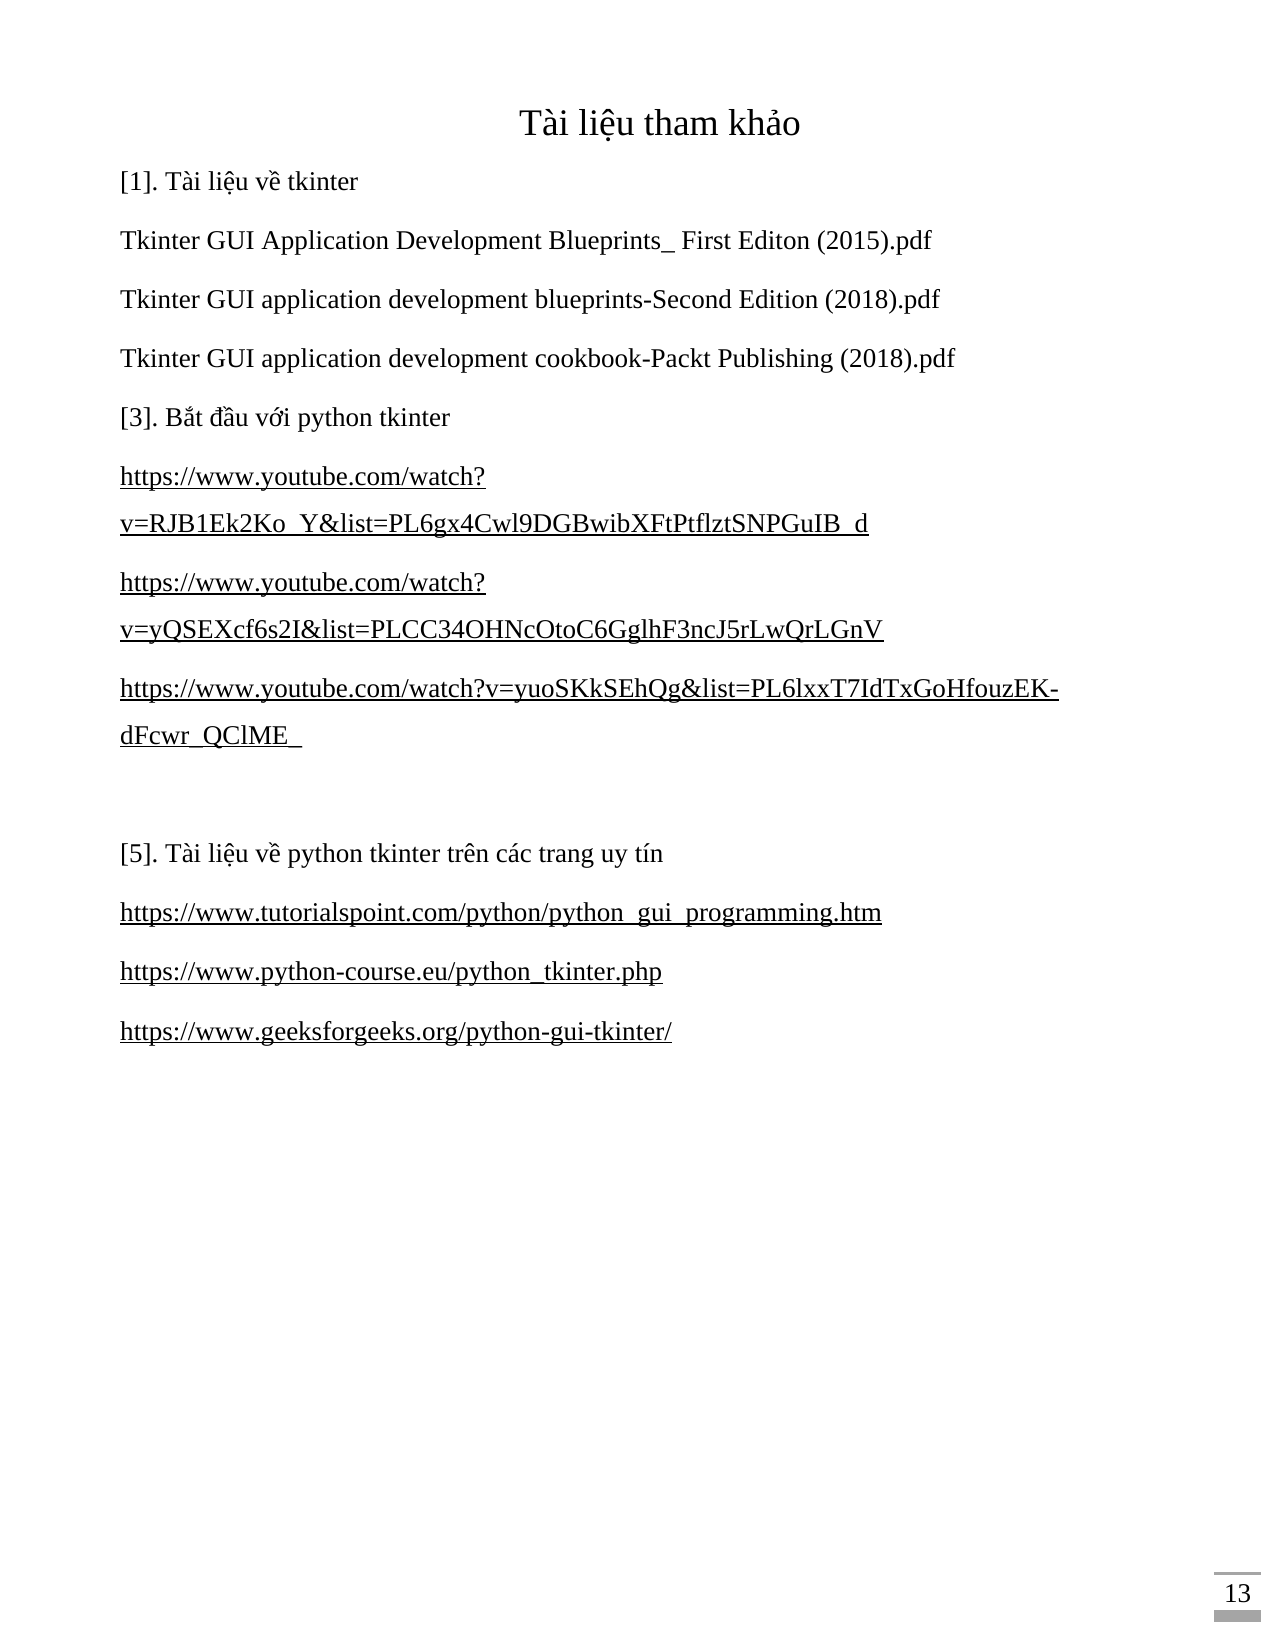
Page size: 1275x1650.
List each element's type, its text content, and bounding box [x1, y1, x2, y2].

text https://www.youtube.com/watch?v=RJB1Ek2Ko_Y&list=PL6gx4Cwl9DGBwibXFtPtflztSNPGuIB_d [120, 461, 1200, 538]
text Tkinter GUI application development blueprints-Second Edition (2018).pdf [120, 283, 1200, 314]
subtitle Tài liệu tham khảo [120, 100, 1200, 143]
text [5]. Tài liệu về python tkinter trên các trang uy tín [120, 837, 1200, 868]
text https://www.youtube.com/watch?v=yQSEXcf6s2I&list=PLCC34OHNcOtoC6GglhF3ncJ5rLwQrLGnV [120, 566, 1200, 644]
text https://www.tutorialspoint.com/python/python_gui_programming.htm [120, 896, 1200, 927]
text Tkinter GUI Application Development Blueprints_ First Editon (2015).pdf [120, 224, 1200, 255]
text https://www.geeksforgeeks.org/python-gui-tkinter/ [120, 1015, 1200, 1046]
text [1]. Tài liệu về tkinter [120, 165, 1200, 196]
text https://www.python-course.eu/python_tkinter.php [120, 956, 1200, 987]
text Tkinter GUI application development cookbook-Packt Publishing (2018).pdf [120, 342, 1200, 373]
text https://www.youtube.com/watch?v=yuoSKkSEhQg&list=PL6lxxT7IdTxGoHfouzEK-dFcwr_QClME_ [120, 672, 1200, 750]
text [3]. Bắt đầu với python tkinter [120, 401, 1200, 432]
